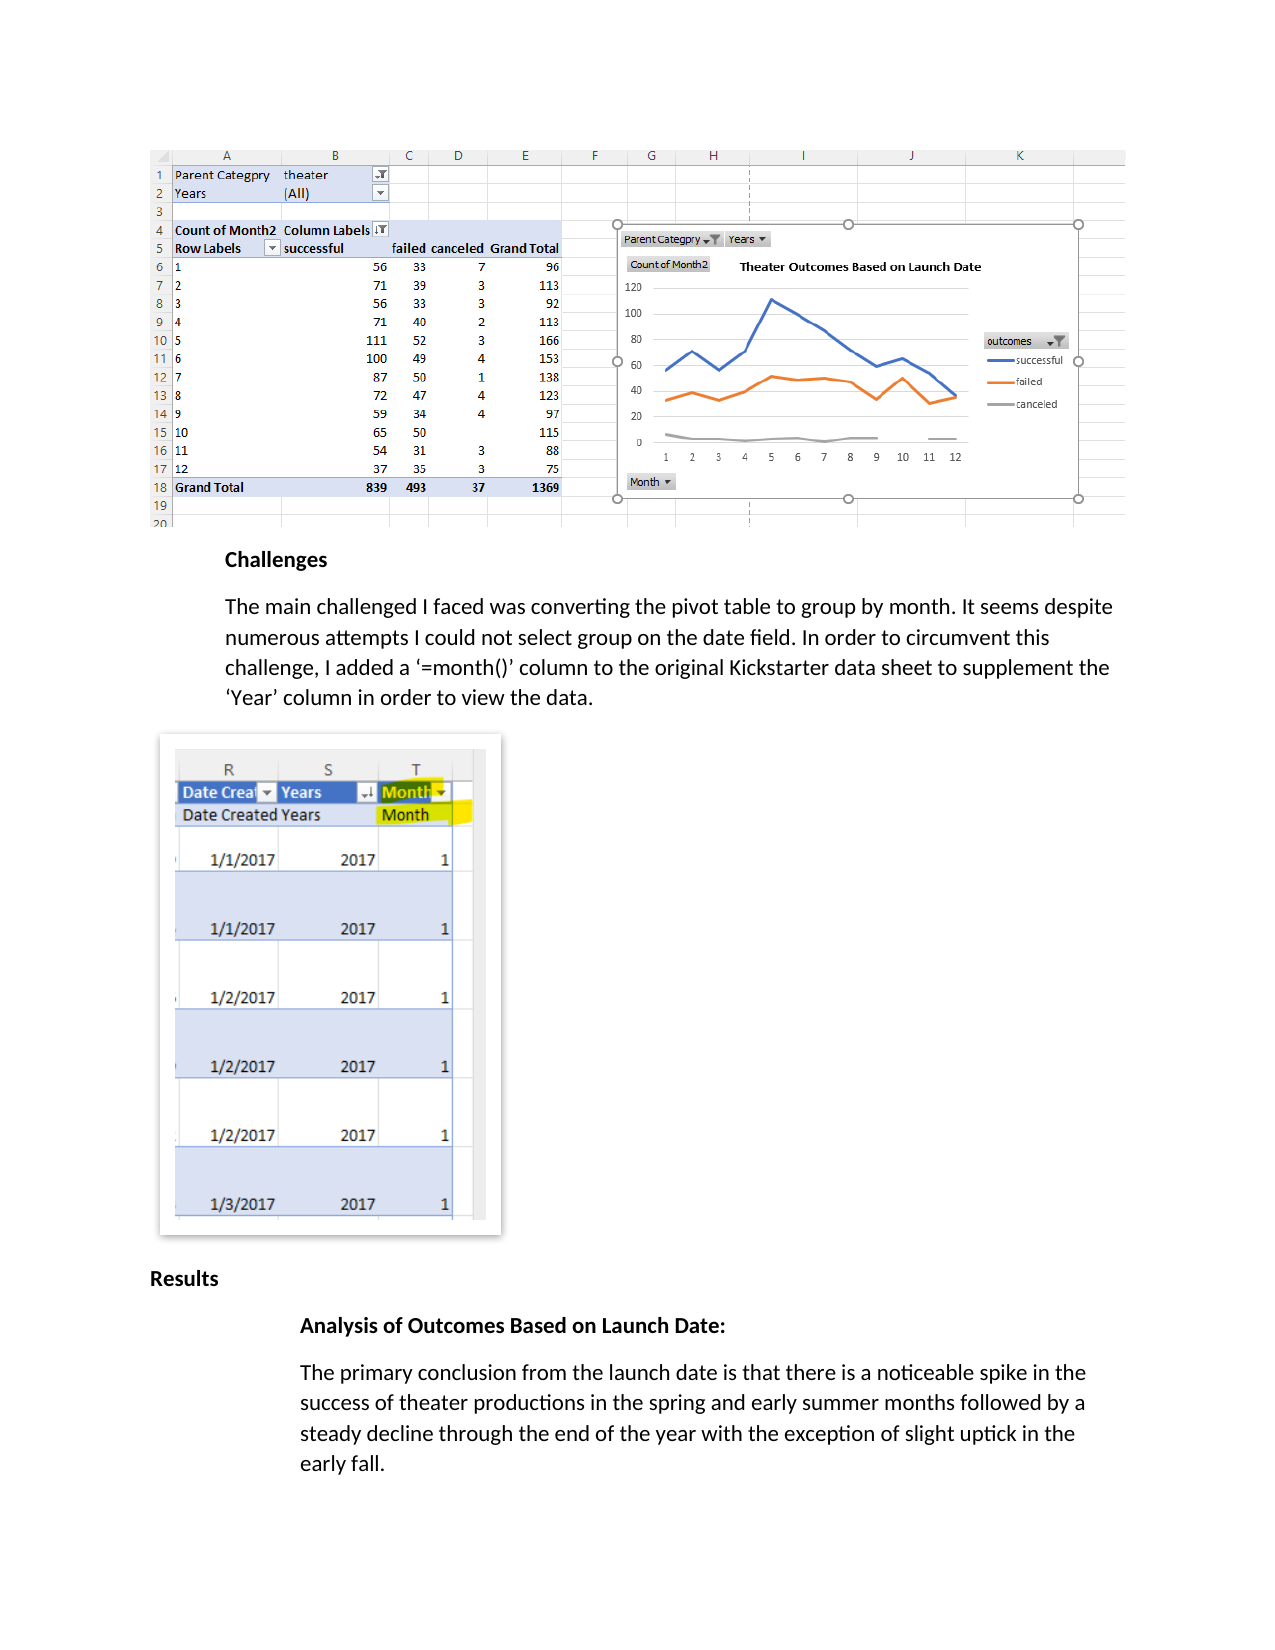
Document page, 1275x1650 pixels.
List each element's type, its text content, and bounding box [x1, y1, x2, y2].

text Results [150, 1264, 1125, 1293]
text The primary conclusion from the launch date is that there is a noticeable spike in the success of theater productions in the spring and early summer months followed by a steady decline through the end of the year with the exception of slight uptick in the early fall. [300, 1358, 1125, 1477]
text Challenges [225, 546, 1125, 573]
picture [150, 150, 1125, 527]
picture [175, 749, 486, 1220]
text Analysis of Outcomes Based on Launch Date: [300, 1311, 1125, 1339]
text The main challenged I faced was converting the pivot table to group by month. It seems despite numerous attempts I could not select group on the date field. In order to circumvent this challenge, I added a ‘=month()’ column to the original Kickstarter data sheet to supplement the ‘Year’ column in order to view the data. [225, 592, 1125, 711]
